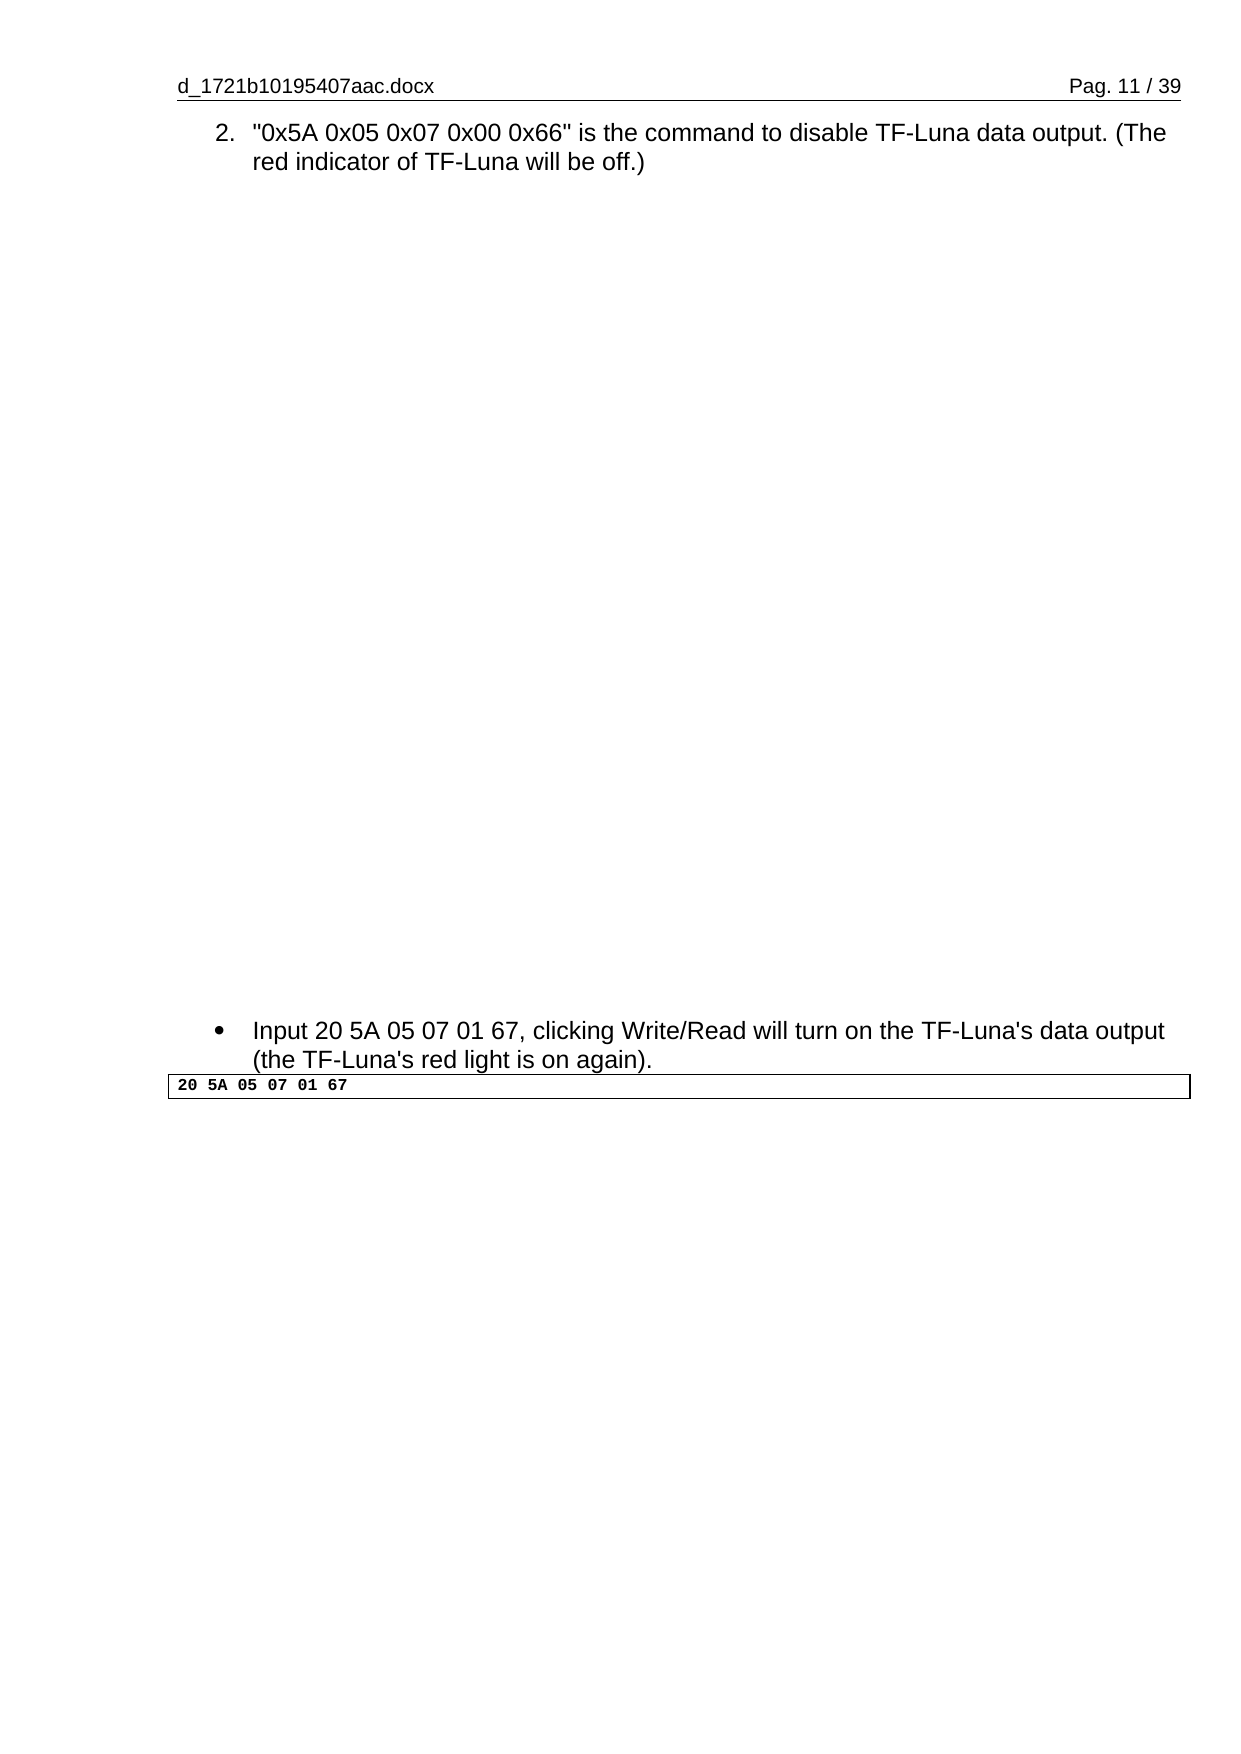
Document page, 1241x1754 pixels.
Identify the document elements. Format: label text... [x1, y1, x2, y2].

text 20 5A 05 07 01 67 [169, 1075, 1189, 1098]
list "0x5A 0x05 0x07 0x00 0x66" is the command to disable TF-Luna data output. (The red indicator of TF-Luna will be off.) [215, 118, 1204, 176]
text Input 20 5A 05 07 01 67, clicking Write/Read will turn on the TF-Luna's data output (the TF-Luna's red light is on again). [215, 1016, 1181, 1074]
